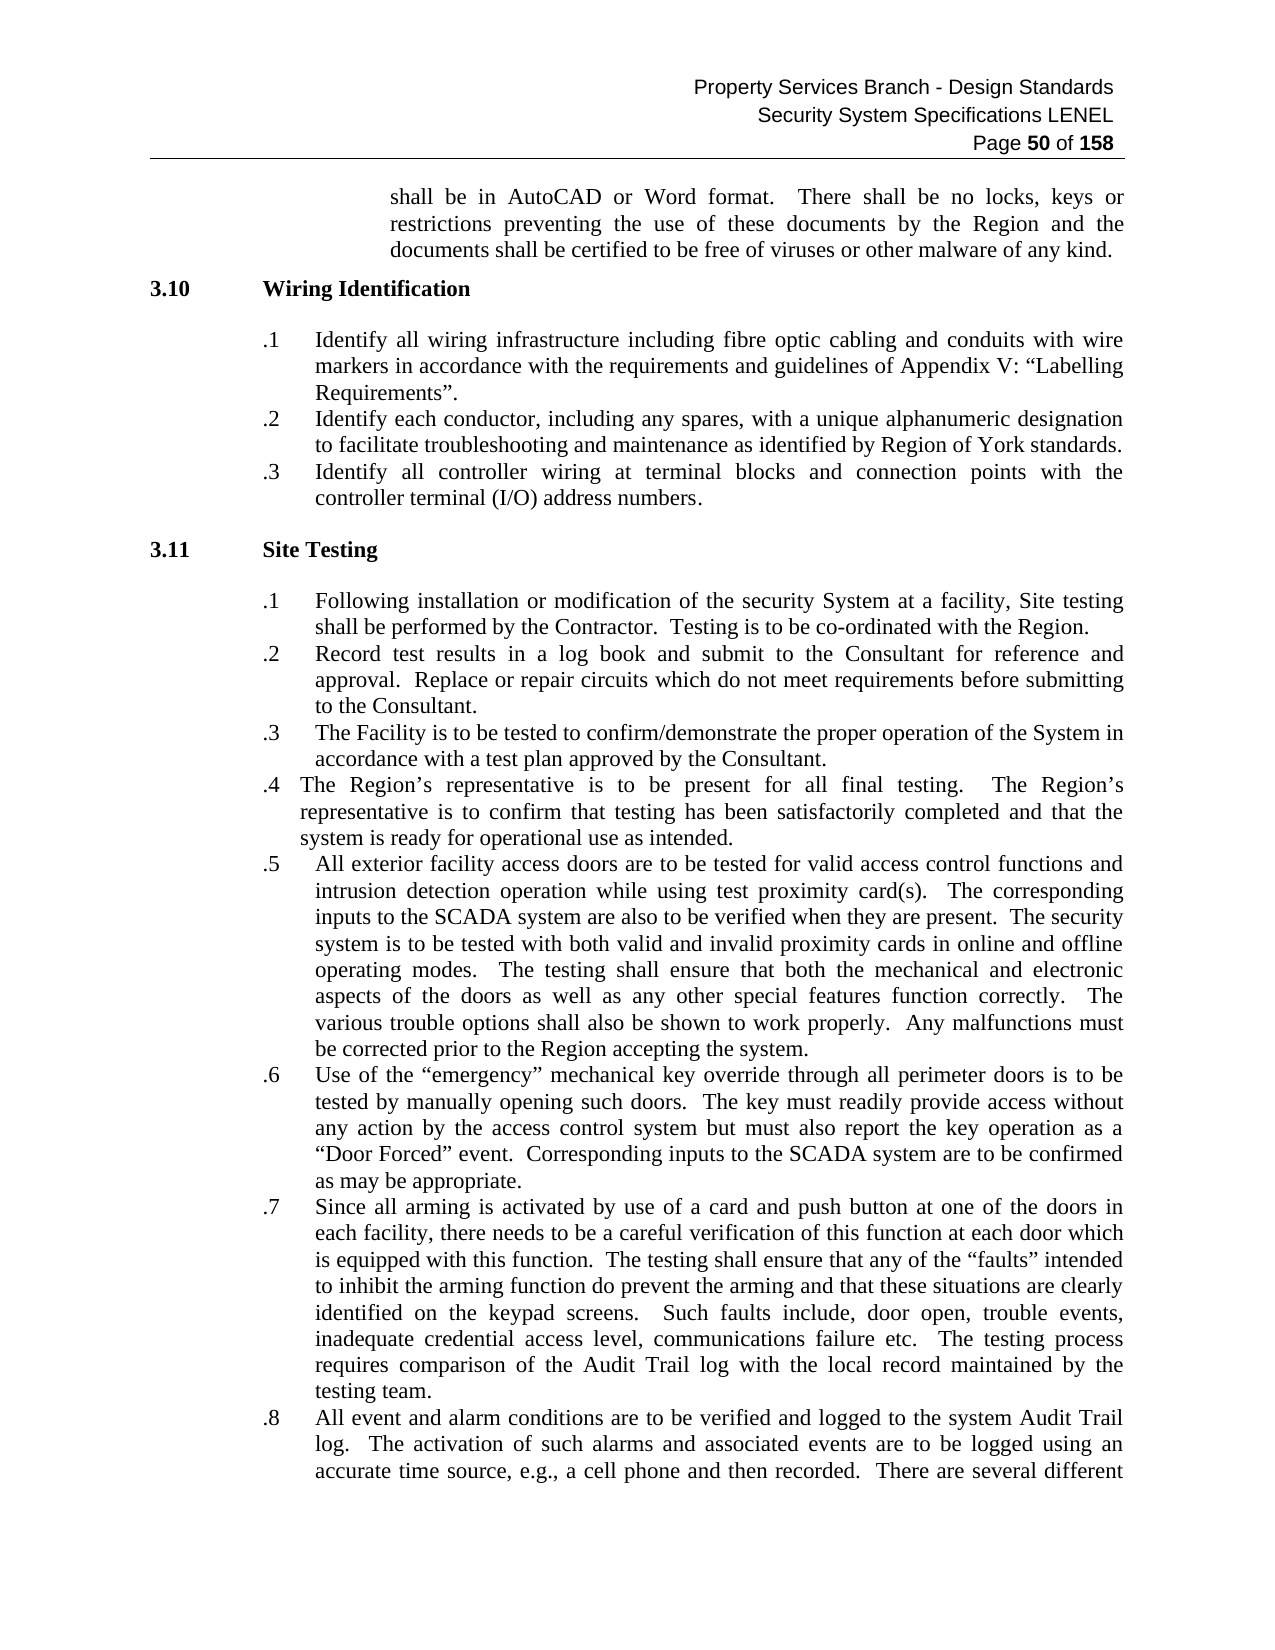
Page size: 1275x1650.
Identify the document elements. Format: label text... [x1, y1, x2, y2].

list Identify each conductor, including any spares, with a unique alphanumeric designation to facilitate troubleshooting and maintenance as identified by Region of York standards. [262, 405, 1125, 458]
list All exterior facility access doors are to be tested for valid access control functions and intrusion detection operation while using test proximity card(s). The corresponding inputs to the SCADA system are also to be verified when they are present. The security system is to be tested with both valid and invalid proximity cards in online and offline operating modes. The testing shall ensure that both the mechanical and electronic aspects of the doors as well as any other special features function correctly. The various trouble options shall also be shown to work properly. Any malfunctions must be corrected prior to the Region accepting the system. [262, 851, 1125, 1061]
subtitle Site Testing [150, 536, 1125, 562]
list Following installation or modification of the security System at a facility, Site testing shall be performed by the Contractor. Testing is to be co-ordinated with the Region. [262, 587, 1125, 640]
list The Facility is to be tested to confirm/demonstrate the proper operation of the System in accordance with a test plan approved by the Consultant. [262, 719, 1125, 771]
list Since all arming is activated by use of a card and push button at one of the doors in each facility, there needs to be a careful verification of this function at each door which is equipped with this function. The testing shall ensure that any of the “faults” intended to inhibit the arming function do prevent the arming and that these situations are clearly identified on the keypad screens. Such faults include, door open, trouble events, inadequate credential access level, communications failure etc. The testing process requires comparison of the Audit Trail log with the local record maintained by the testing team. [262, 1193, 1125, 1404]
list Identify all wiring infrastructure including fibre optic cabling and conduits with wire markers in accordance with the requirements and guidelines of Appendix V: “Labelling Requirements”. [262, 326, 1125, 405]
list Identify all controller wiring at terminal blocks and connection points with the controller terminal (I/O) address numbers. [262, 458, 1125, 511]
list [262, 1404, 1125, 1483]
subtitle Wiring Identification [150, 275, 1125, 301]
list The Region’s representative is to be present for all final testing. The Region’s representative is to confirm that testing has been satisfactorily completed and that the system is ready for operational use as intended. [262, 771, 1125, 851]
list Use of the “emergency” mechanical key override through all perimeter doors is to be tested by manually opening such doors. The key must readily provide access without any action by the access control system but must also report the key operation as a “Door Forced” event. Corresponding inputs to the SCADA system are to be confirmed as may be appropriate. [262, 1061, 1125, 1193]
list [337, 183, 1125, 262]
list Record test results in a log book and submit to the Consultant for reference and approval. Replace or repair circuits which do not meet requirements before submitting to the Consultant. [262, 640, 1125, 719]
